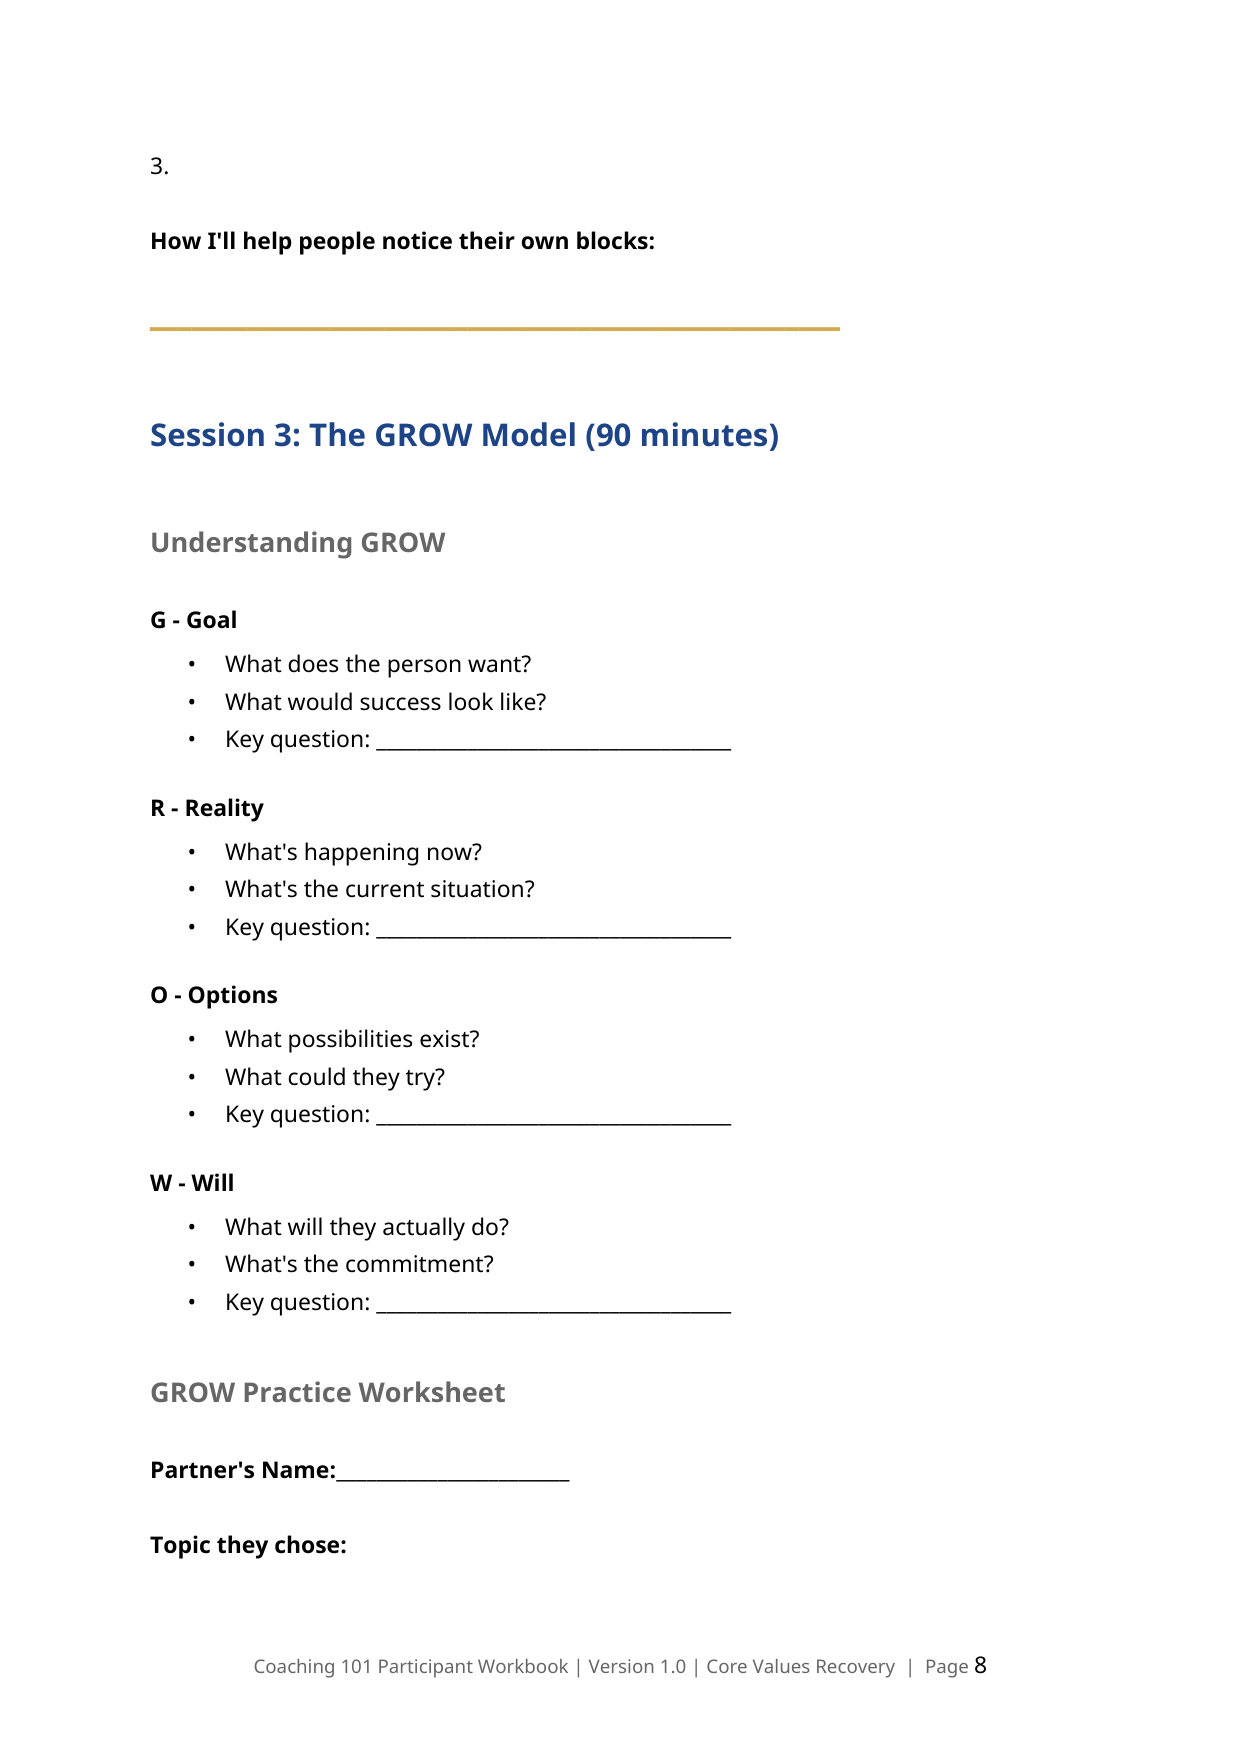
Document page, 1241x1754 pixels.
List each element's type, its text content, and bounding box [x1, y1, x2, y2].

text How I'll help people notice their own blocks: [150, 225, 1090, 256]
text W - Will [150, 1167, 1090, 1198]
list Key question: ___________________________________ [187, 723, 1090, 754]
list Key question: ___________________________________ [187, 1098, 1090, 1129]
list Key question: ___________________________________ [187, 1286, 1090, 1317]
list What could they try? [187, 1061, 1090, 1092]
subtitle Session 3: The GROW Model (90 minutes) [150, 412, 1090, 455]
text O - Options [150, 979, 1090, 1011]
list What would success look like? [187, 686, 1090, 717]
list What does the person want? [187, 648, 1090, 679]
list What will they actually do? [187, 1211, 1090, 1242]
list What's happening now? [187, 836, 1090, 867]
text Partner's Name:_______________________ [150, 1454, 1090, 1485]
list What possibilities exist? [187, 1023, 1090, 1054]
text R - Reality [150, 792, 1090, 823]
list What's the commitment? [187, 1248, 1090, 1279]
list What's the current situation? [187, 873, 1090, 904]
subtitle GROW Practice Worksheet [150, 1373, 1090, 1410]
subtitle Understanding GROW [150, 524, 1090, 561]
text Topic they chose: [150, 1529, 1090, 1560]
list Key question: ___________________________________ [187, 911, 1090, 942]
text ━━━━━━━━━━━━━━━━━━━━━━━━━━━━━━━━━━━━━━━━━━━━━━━━━━ [150, 312, 1090, 344]
text 3. [150, 150, 1090, 181]
text G - Goal [150, 604, 1090, 636]
